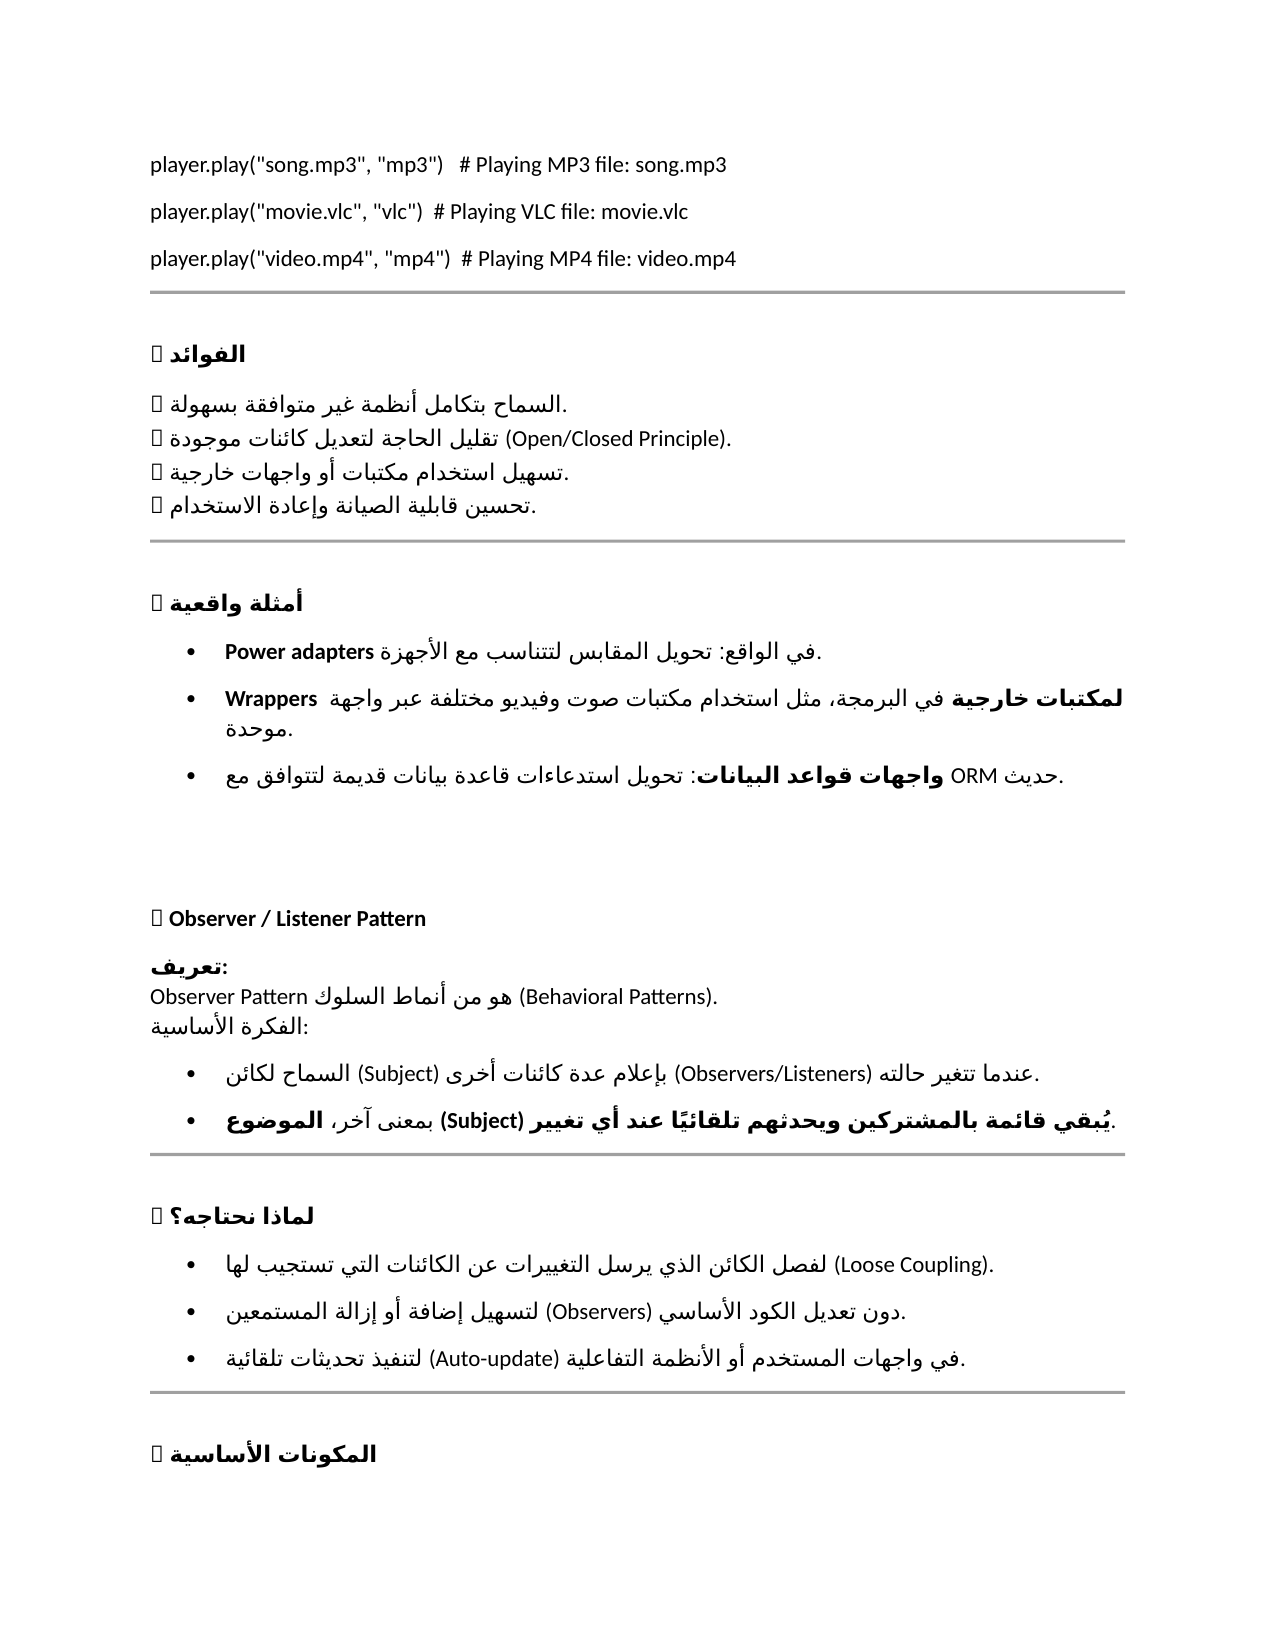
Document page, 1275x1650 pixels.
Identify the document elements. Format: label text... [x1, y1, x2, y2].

list لفصل الكائن الذي يرسل التغييرات عن الكائنات التي تستجيب لها (Loose Coupling). [187, 1250, 1125, 1278]
text player.play("song.mp3", "mp3") # Playing MP3 file: song.mp3 [150, 150, 1125, 178]
text 📌 الفوائد [150, 337, 1125, 369]
list Wrappers لمكتبات خارجية في البرمجة، مثل استخدام مكتبات صوت وفيديو مختلفة عبر واجهة موحدة. [187, 684, 1125, 742]
text 🔹 Observer / Listener Pattern [150, 901, 1125, 933]
list السماح لكائن (Subject) بإعلام عدة كائنات أخرى (Observers/Listeners) عندما تتغير حالته. [187, 1059, 1125, 1087]
list Power adapters في الواقع: تحويل المقابس لتتناسب مع الأجهزة. [187, 637, 1125, 665]
text 📌 أمثلة واقعية [150, 586, 1125, 618]
list واجهات قواعد البيانات: تحويل استدعاءات قاعدة بيانات قديمة لتتوافق مع ORM حديث. [187, 761, 1125, 789]
text 📌 لماذا نحتاجه؟ [150, 1200, 1125, 1231]
list لتنفيذ تحديثات تلقائية (Auto-update) في واجهات المستخدم أو الأنظمة التفاعلية. [187, 1344, 1125, 1372]
text 📌 المكونات الأساسية [150, 1438, 1125, 1469]
text player.play("video.mp4", "mp4") # Playing MP4 file: video.mp4 [150, 244, 1125, 272]
list لتسهيل إضافة أو إزالة المستمعين (Observers) دون تعديل الكود الأساسي. [187, 1297, 1125, 1325]
text player.play("movie.vlc", "vlc") # Playing VLC file: movie.vlc [150, 197, 1125, 225]
text تعريف: Observer Pattern هو من أنماط السلوك (Behavioral Patterns). الفكرة الأساسية: [150, 952, 1125, 1040]
list بمعنى آخر، الموضوع (Subject) يُبقي قائمة بالمشتركين ويحدثهم تلقائيًا عند أي تغيير. [187, 1106, 1125, 1134]
text ✅ السماح بتكامل أنظمة غير متوافقة بسهولة. ✅ تقليل الحاجة لتعديل كائنات موجودة (Open/Closed Principle). ✅ تسهيل استخدام مكتبات أو واجهات خارجية. ✅ تحسين قابلية الصيانة وإعادة الاستخدام. [150, 388, 1125, 520]
